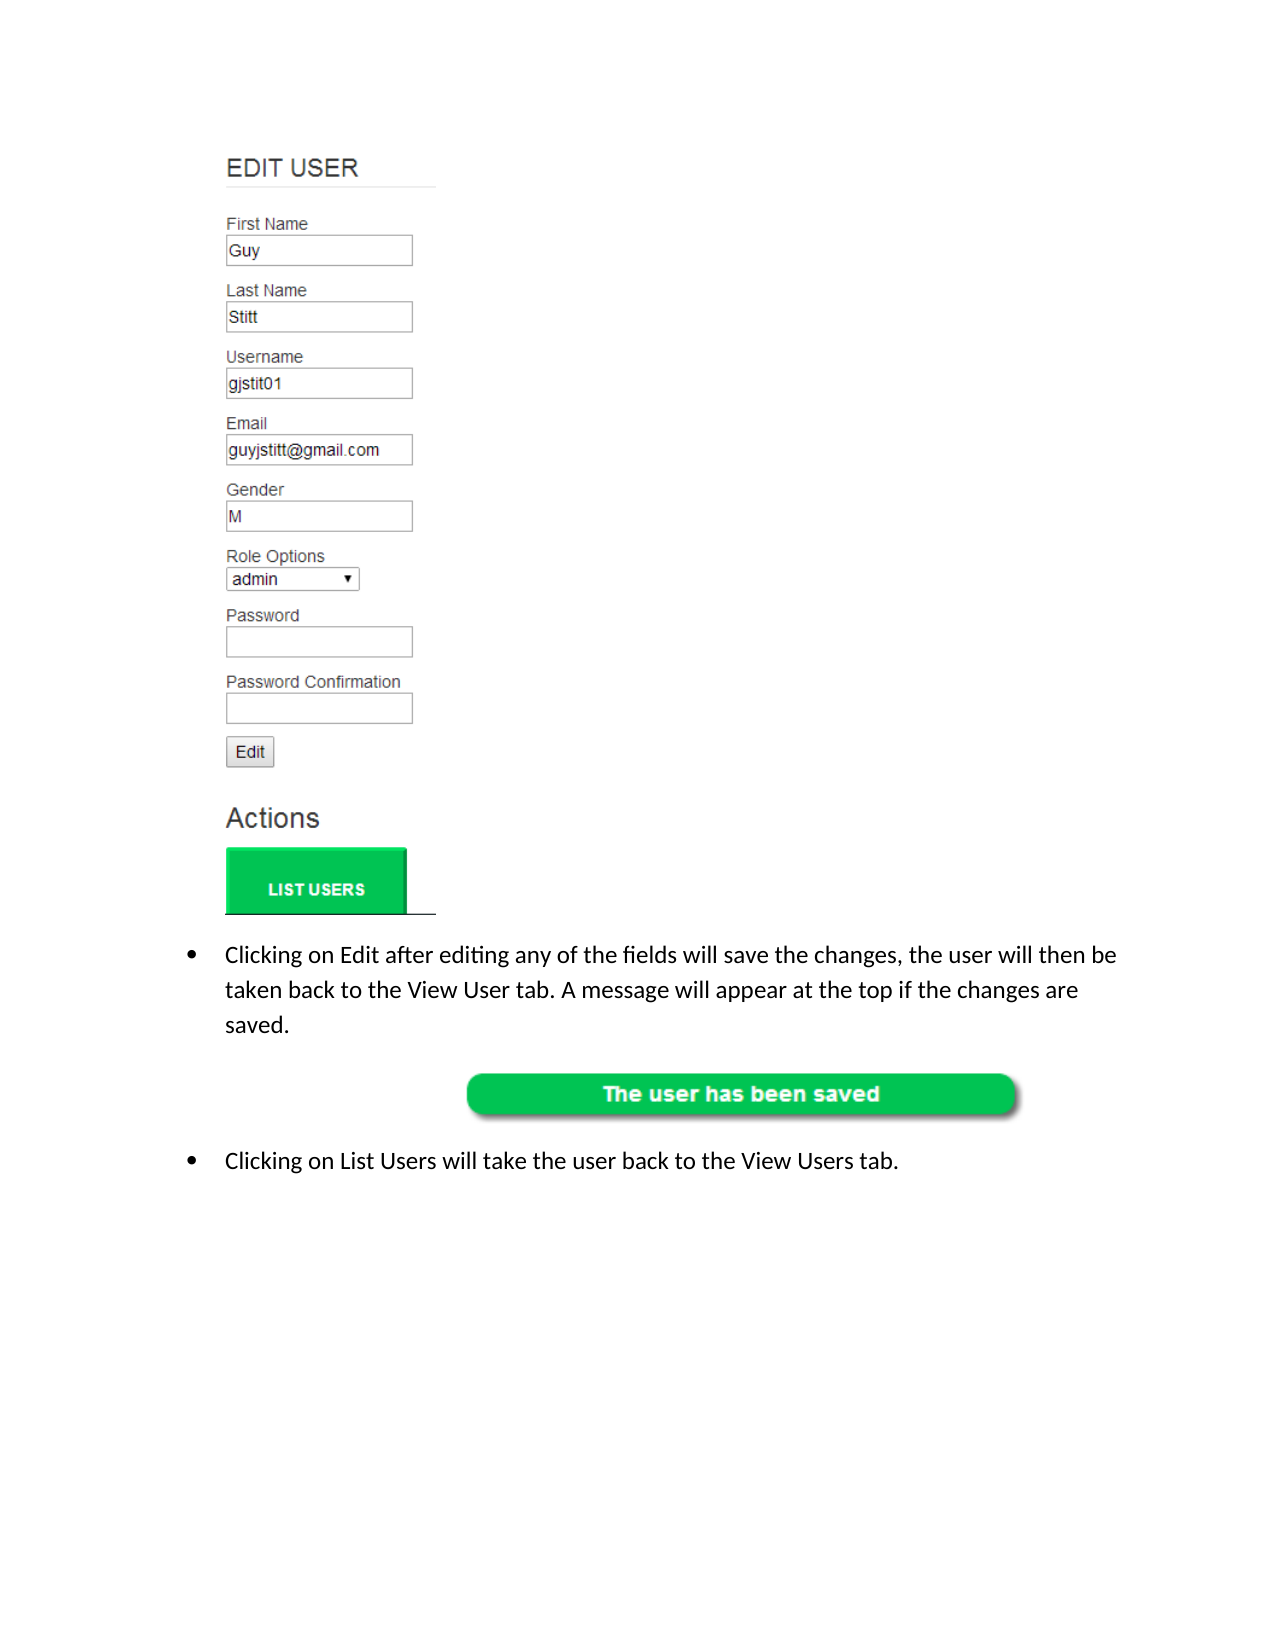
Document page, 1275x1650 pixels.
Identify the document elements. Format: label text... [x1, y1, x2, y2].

list Clicking on Edit after editing any of the fields will save the changes, the user will then be taken back to the View User tab. A message will appear at the top if the changes are saved. [187, 939, 1125, 1040]
picture [450, 1044, 1039, 1141]
picture [225, 150, 436, 915]
list Clicking on List Users will take the user back to the View Users tab. [187, 1145, 1125, 1176]
